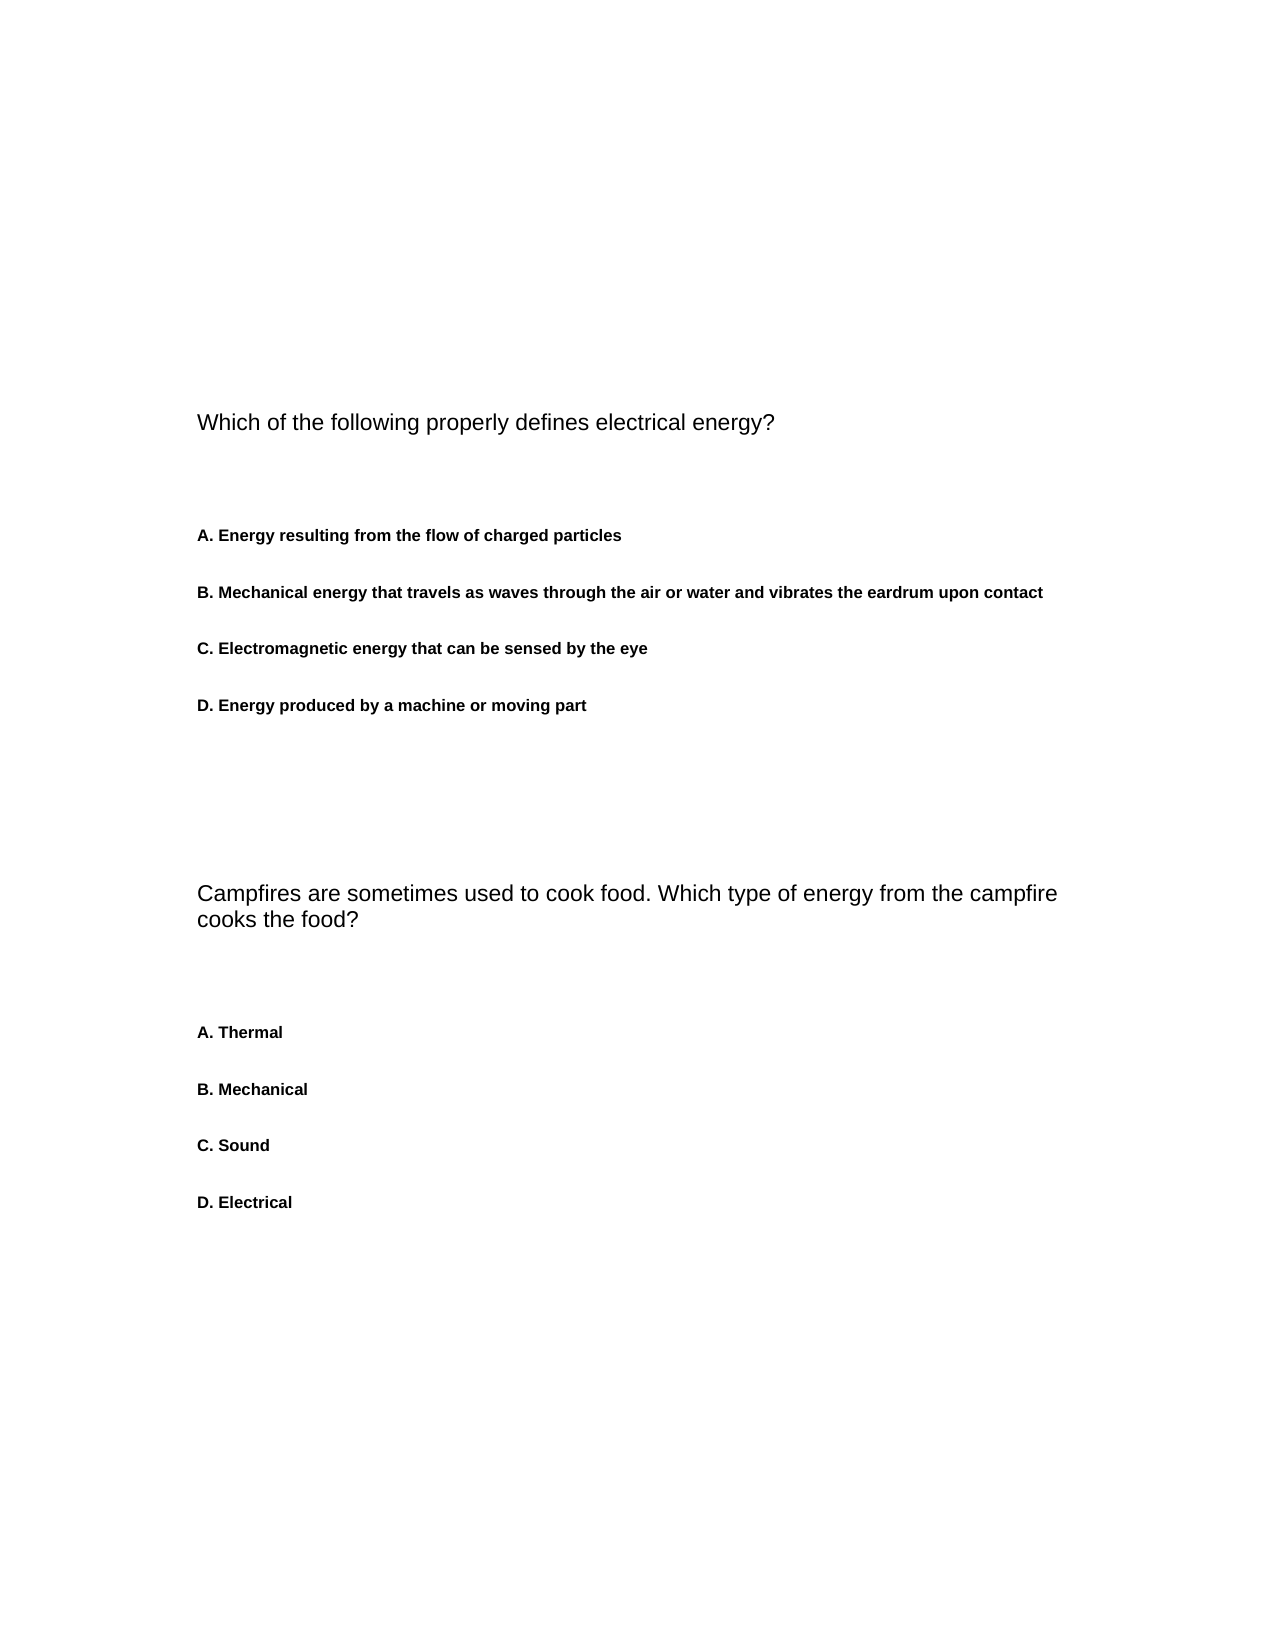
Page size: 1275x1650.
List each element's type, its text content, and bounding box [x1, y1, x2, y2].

subtitle A. Energy resulting from the flow of charged particles [197, 526, 1078, 545]
subtitle D. Electrical [197, 1193, 1078, 1212]
subtitle A. Thermal [197, 1023, 1078, 1042]
subtitle C. Sound [197, 1136, 1078, 1155]
text Campfires are sometimes used to cook food. Which type of energy from the campfire cooks the food? [197, 879, 1078, 932]
subtitle B. Mechanical energy that travels as waves through the air or water and vibrates the eardrum upon contact [197, 582, 1078, 602]
subtitle B. Mechanical [197, 1079, 1078, 1098]
subtitle D. Energy produced by a machine or moving part [197, 696, 1078, 715]
subtitle C. Electromagnetic energy that can be sensed by the eye [197, 639, 1078, 658]
text Which of the following properly defines electrical energy? [197, 409, 1078, 435]
